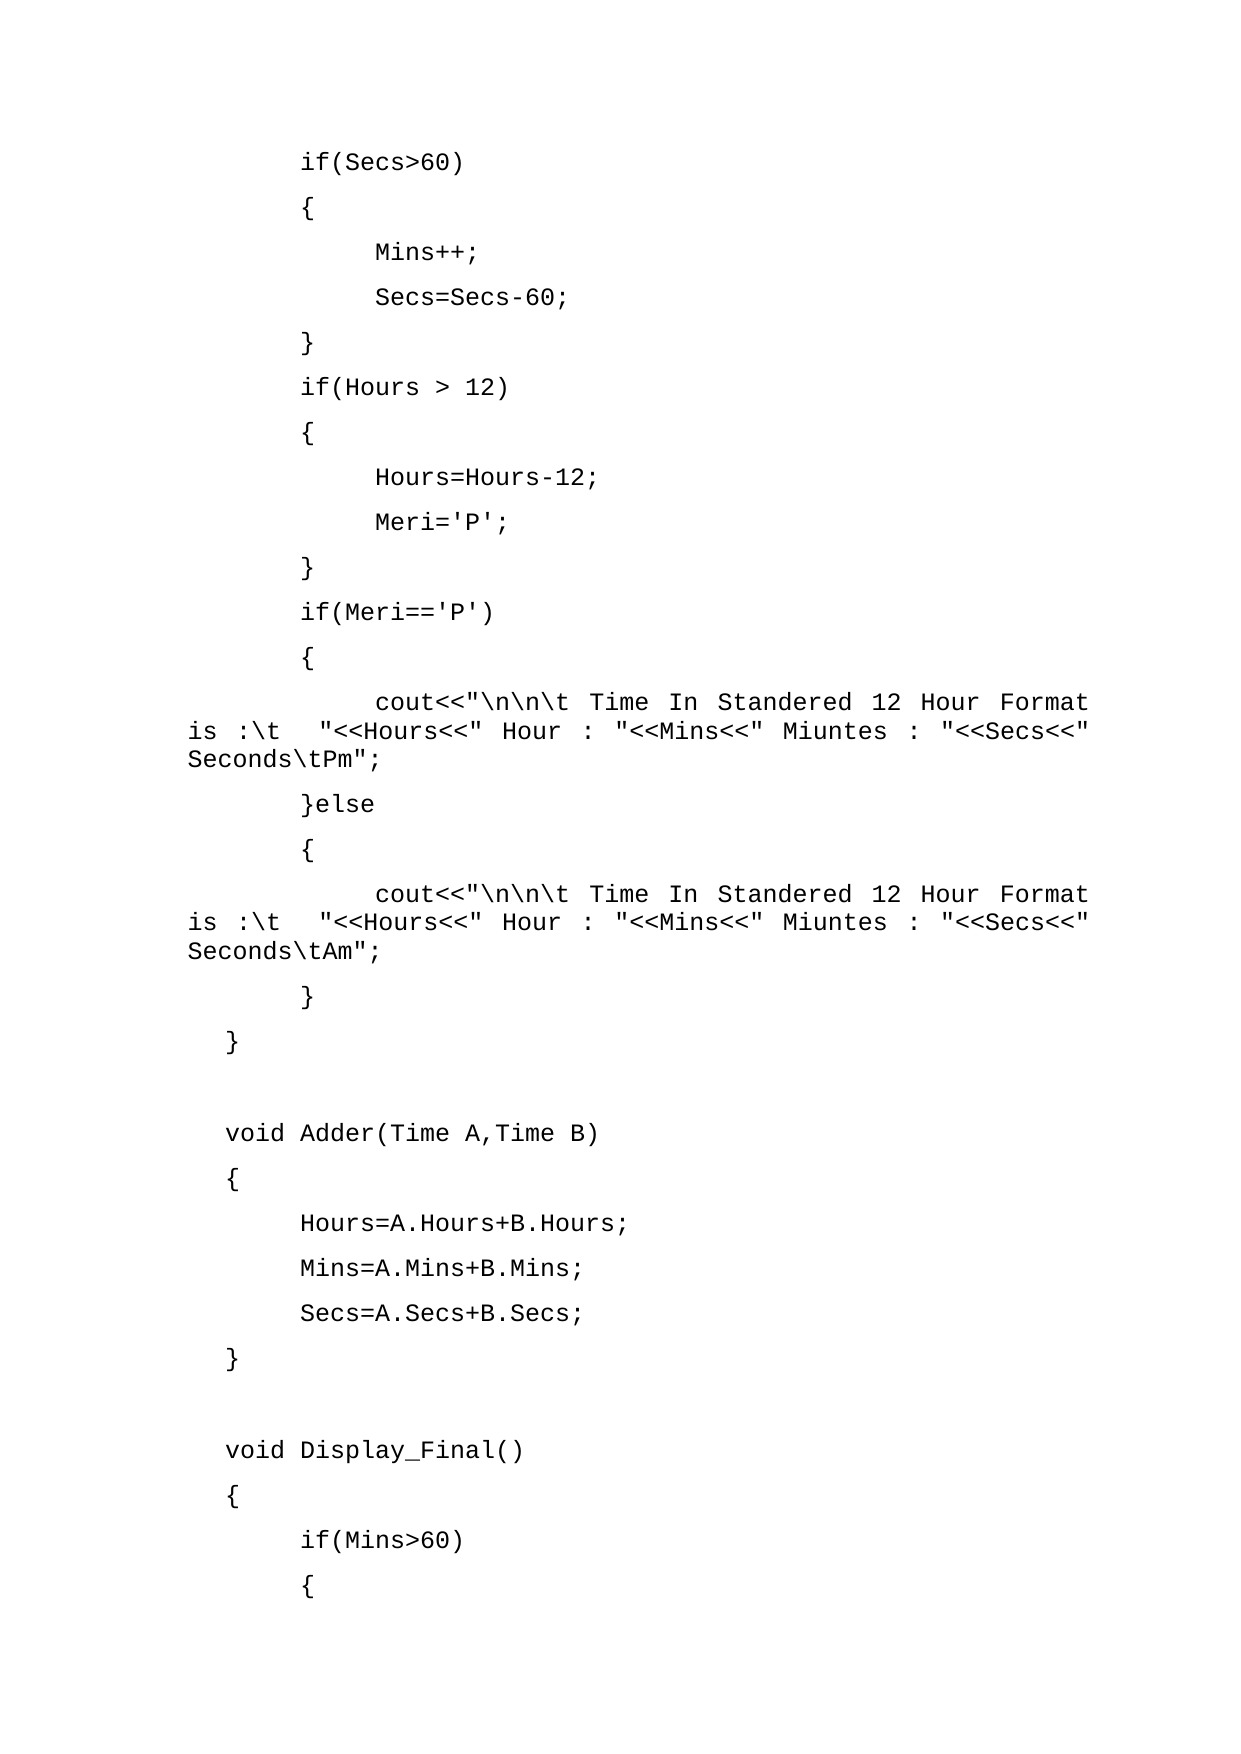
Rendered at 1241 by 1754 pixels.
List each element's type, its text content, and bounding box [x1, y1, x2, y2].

text if(Secs>60) [187, 150, 1090, 178]
text } [187, 1028, 1090, 1057]
text { [187, 420, 1090, 448]
text void Adder(Time A,Time B) [187, 1121, 1090, 1149]
text { [187, 1483, 1090, 1511]
text Hours=Hours-12; [187, 465, 1090, 493]
text Secs=A.Secs+B.Secs; [187, 1301, 1090, 1329]
text cout<<"\n\n\t Time In Standered 12 Hour Format is :\t "<<Hours<<" Hour : "<<Mins<<" Miuntes : "<<Secs<<" Seconds\tAm"; [187, 882, 1090, 967]
text Meri='P'; [187, 510, 1090, 538]
text } [187, 555, 1090, 583]
text void Display_Final() [187, 1438, 1090, 1466]
text }else [187, 792, 1090, 820]
text { [187, 1573, 1090, 1601]
text { [187, 837, 1090, 865]
text if(Hours > 12) [187, 375, 1090, 403]
text Secs=Secs-60; [187, 285, 1090, 313]
text { [187, 195, 1090, 223]
text if(Meri=='P') [187, 600, 1090, 628]
text { [187, 645, 1090, 673]
text if(Mins>60) [187, 1528, 1090, 1556]
text Mins=A.Mins+B.Mins; [187, 1256, 1090, 1284]
text } [187, 983, 1090, 1012]
text } [187, 330, 1090, 358]
text } [187, 1346, 1090, 1374]
text cout<<"\n\n\t Time In Standered 12 Hour Format is :\t "<<Hours<<" Hour : "<<Mins<<" Miuntes : "<<Secs<<" Seconds\tPm"; [187, 690, 1090, 775]
text Mins++; [187, 240, 1090, 268]
text Hours=A.Hours+B.Hours; [187, 1211, 1090, 1239]
text { [187, 1166, 1090, 1194]
